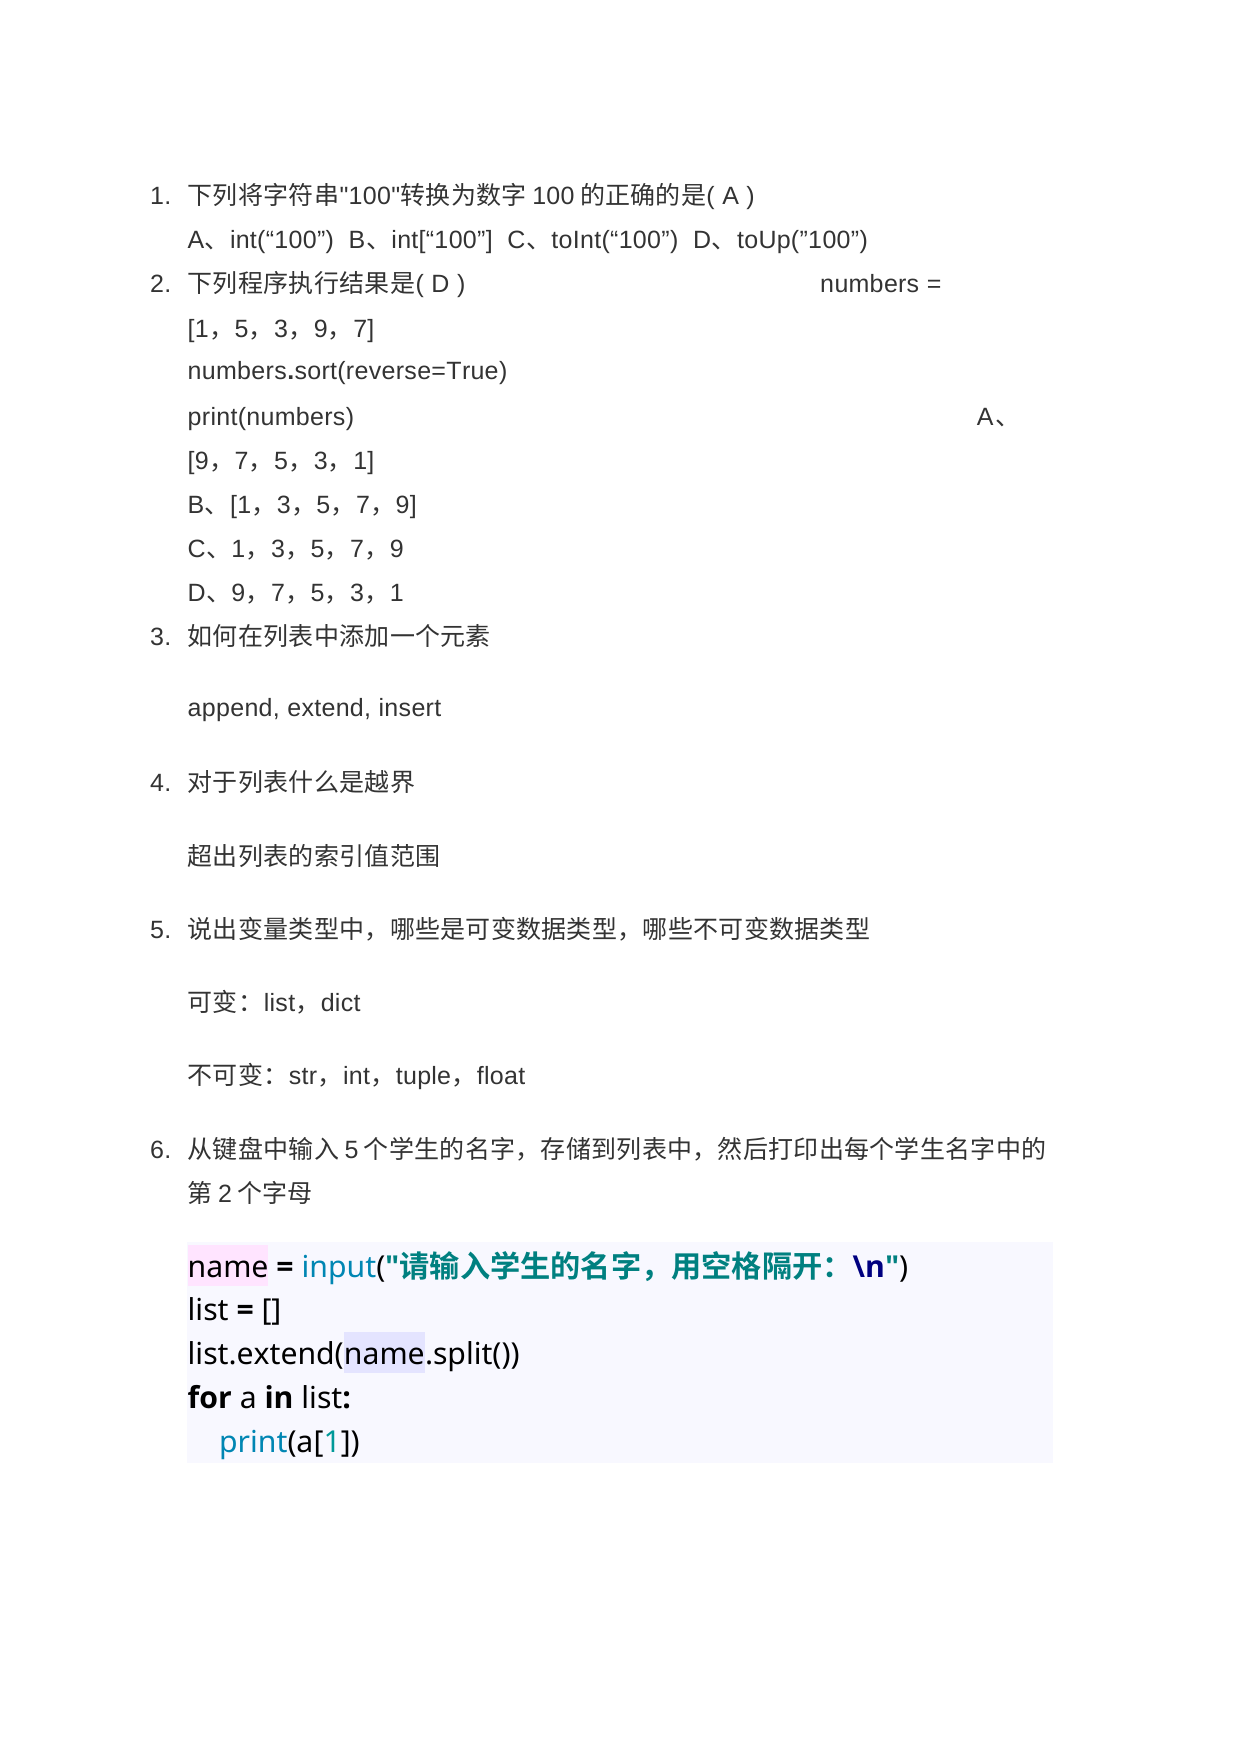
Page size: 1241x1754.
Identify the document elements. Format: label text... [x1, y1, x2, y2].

list 从键盘中输入5个学生的名字，存储到列表中，然后打印出每个学生名字中的第2个字母 [150, 1125, 1053, 1213]
list 下列程序执行结果是( D ) numbers = [1，5，3，9，7] numbers.sort(reverse=True) print(numbers) A、[9，7，5，3，1] B、[1，3，5，7，9] C、1，3，5，7，9 D、9，7，5，3，1 [150, 260, 1053, 613]
list 下列将字符串"100"转换为数字100的正确的是( A ) A、int(“100”) B、int[“100”] C、toInt(“100”) D、toUp(”100”) [150, 172, 1053, 260]
text append, extend, insert [187, 686, 1053, 730]
list 对于列表什么是越界 [150, 759, 1053, 803]
text name = input("请输入学生的名字，用空格隔开：\n") list = [] list.extend(name.split()) for a in list: print(a[1]) [187, 1242, 1053, 1463]
list 说出变量类型中，哪些是可变数据类型，哪些不可变数据类型 [150, 906, 1053, 949]
text 不可变：str，int，tuple，float [187, 1052, 1053, 1096]
list 如何在列表中添加一个元素 [150, 613, 1053, 657]
text 超出列表的索引值范围 [187, 832, 1053, 876]
text 可变：list，dict [187, 979, 1053, 1023]
